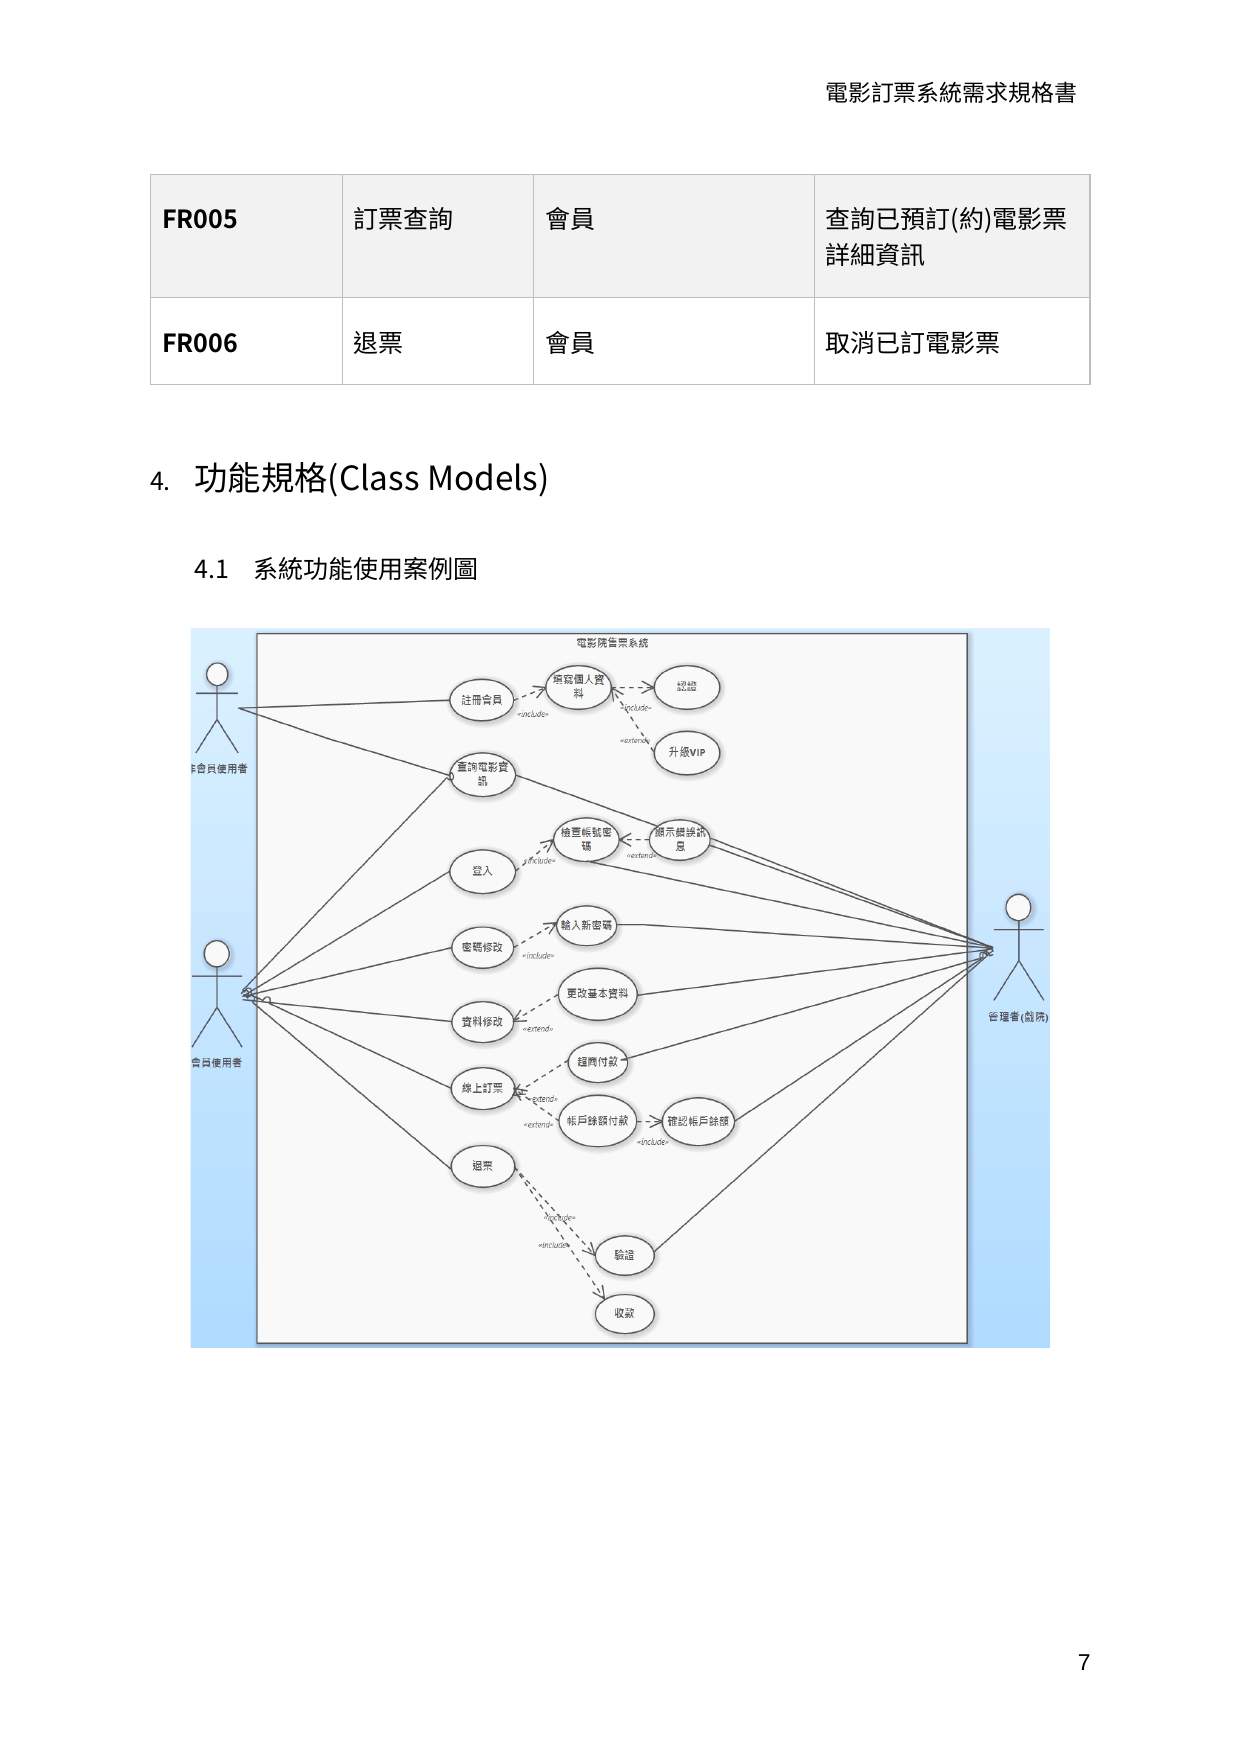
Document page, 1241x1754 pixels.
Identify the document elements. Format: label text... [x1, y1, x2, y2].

list 系統功能使用案例圖 [194, 549, 1090, 586]
picture [190, 628, 1050, 1348]
list 功能規格(Class Models) [150, 452, 1090, 500]
table_cell 取消已訂電影票 [815, 298, 1089, 384]
table_cell 會員 [534, 175, 814, 297]
table_cell 訂票查詢 [343, 175, 533, 297]
table_cell 退票 [343, 298, 533, 384]
table_cell 查詢已預訂(約)電影票詳細資訊 [815, 175, 1089, 297]
table_cell 會員 [534, 298, 814, 384]
table_cell FR005 [151, 175, 342, 297]
table_cell FR006 [151, 298, 342, 384]
